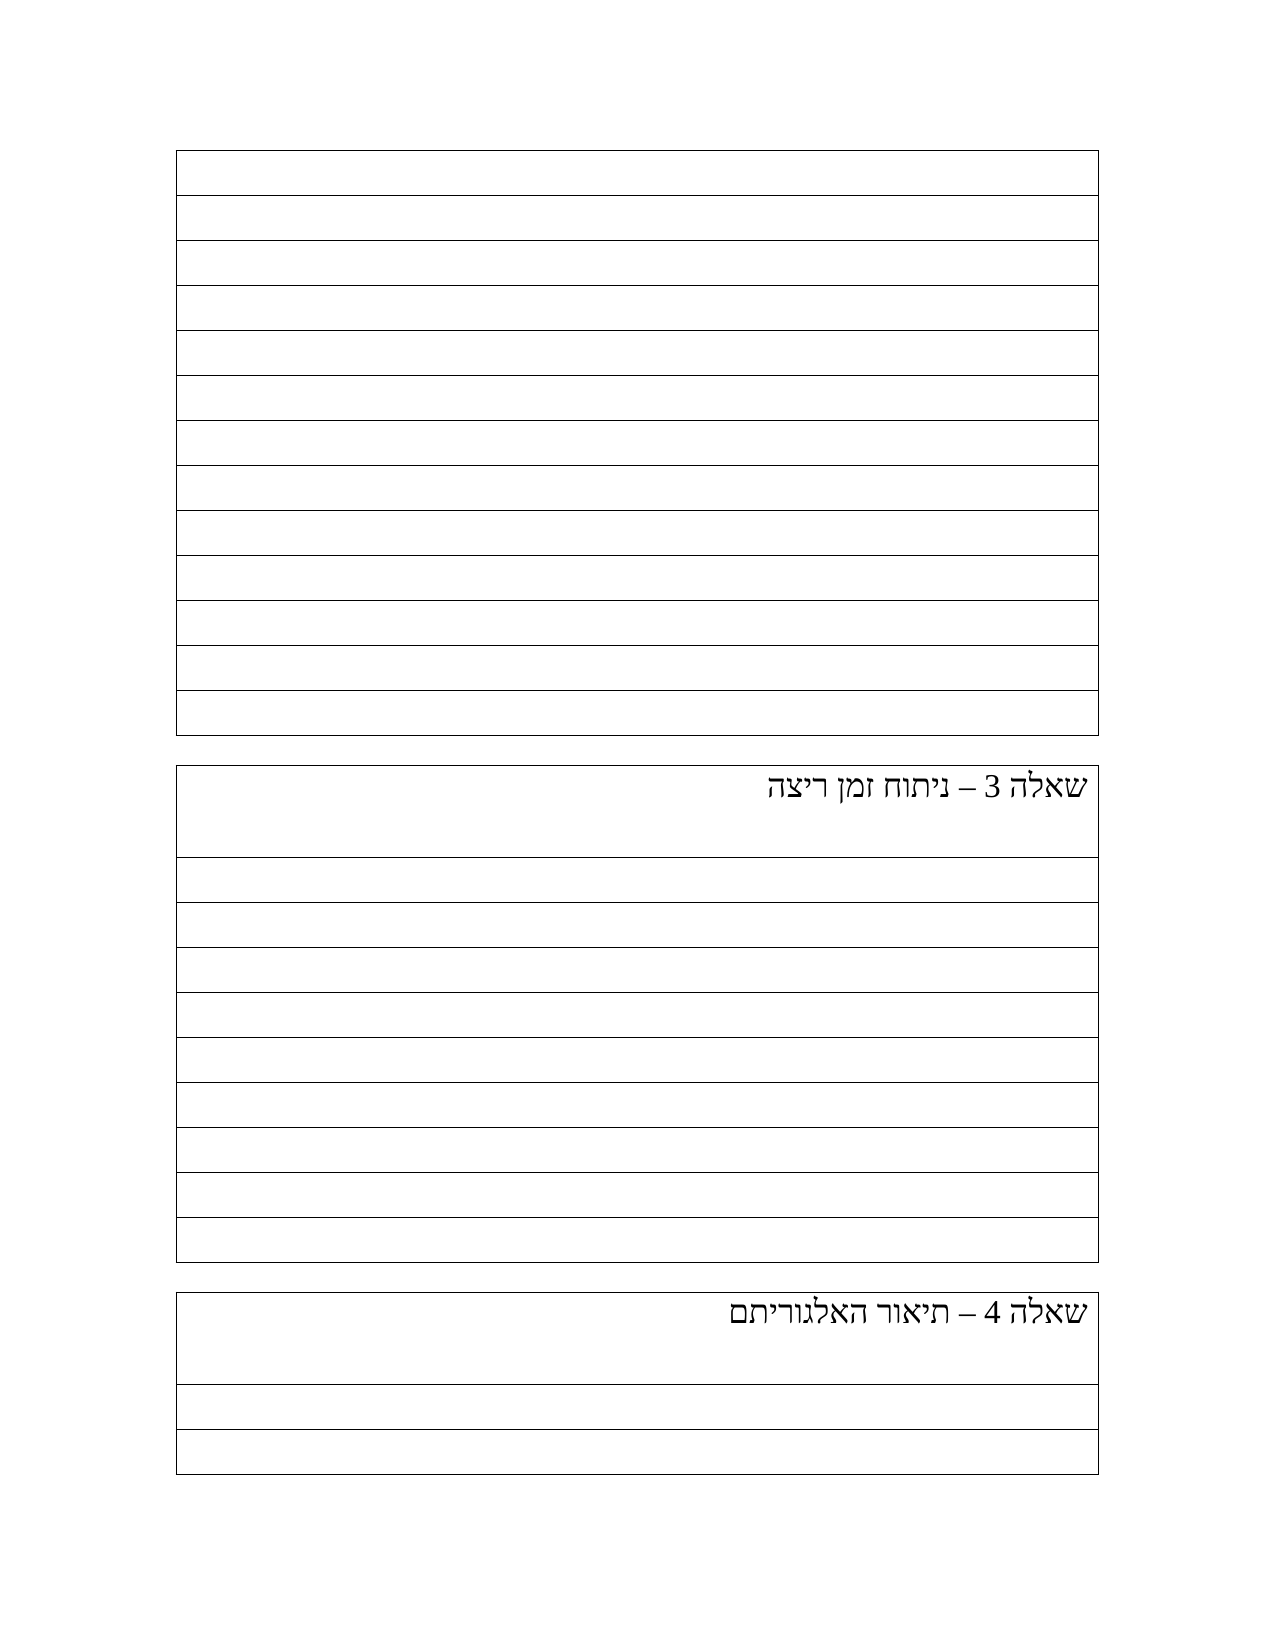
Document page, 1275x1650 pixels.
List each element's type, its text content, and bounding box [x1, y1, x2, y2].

table_cell [177, 556, 1098, 600]
table_cell [177, 948, 1098, 992]
table_cell [177, 993, 1098, 1037]
table_cell [177, 331, 1098, 375]
table_cell [177, 511, 1098, 555]
table_cell [177, 1038, 1098, 1082]
table_cell [177, 286, 1098, 330]
table_header שאלה 4 – תיאור האלגוריתם [177, 1293, 1098, 1384]
table_cell [177, 196, 1098, 240]
table_cell [177, 1083, 1098, 1127]
table_cell [177, 1173, 1098, 1217]
table_cell [177, 1385, 1098, 1429]
table_cell [177, 466, 1098, 510]
table_cell [177, 151, 1098, 195]
table_cell [177, 241, 1098, 285]
table_cell [177, 421, 1098, 465]
table_cell [177, 1218, 1098, 1262]
table_cell [177, 691, 1098, 735]
table_cell [177, 903, 1098, 947]
table_cell [177, 376, 1098, 420]
table_header שאלה 3 – ניתוח זמן ריצה [177, 766, 1098, 857]
table_cell [177, 1128, 1098, 1172]
table_cell [177, 646, 1098, 690]
table_cell [177, 1430, 1098, 1474]
table_cell [177, 858, 1098, 902]
table_cell [177, 601, 1098, 645]
